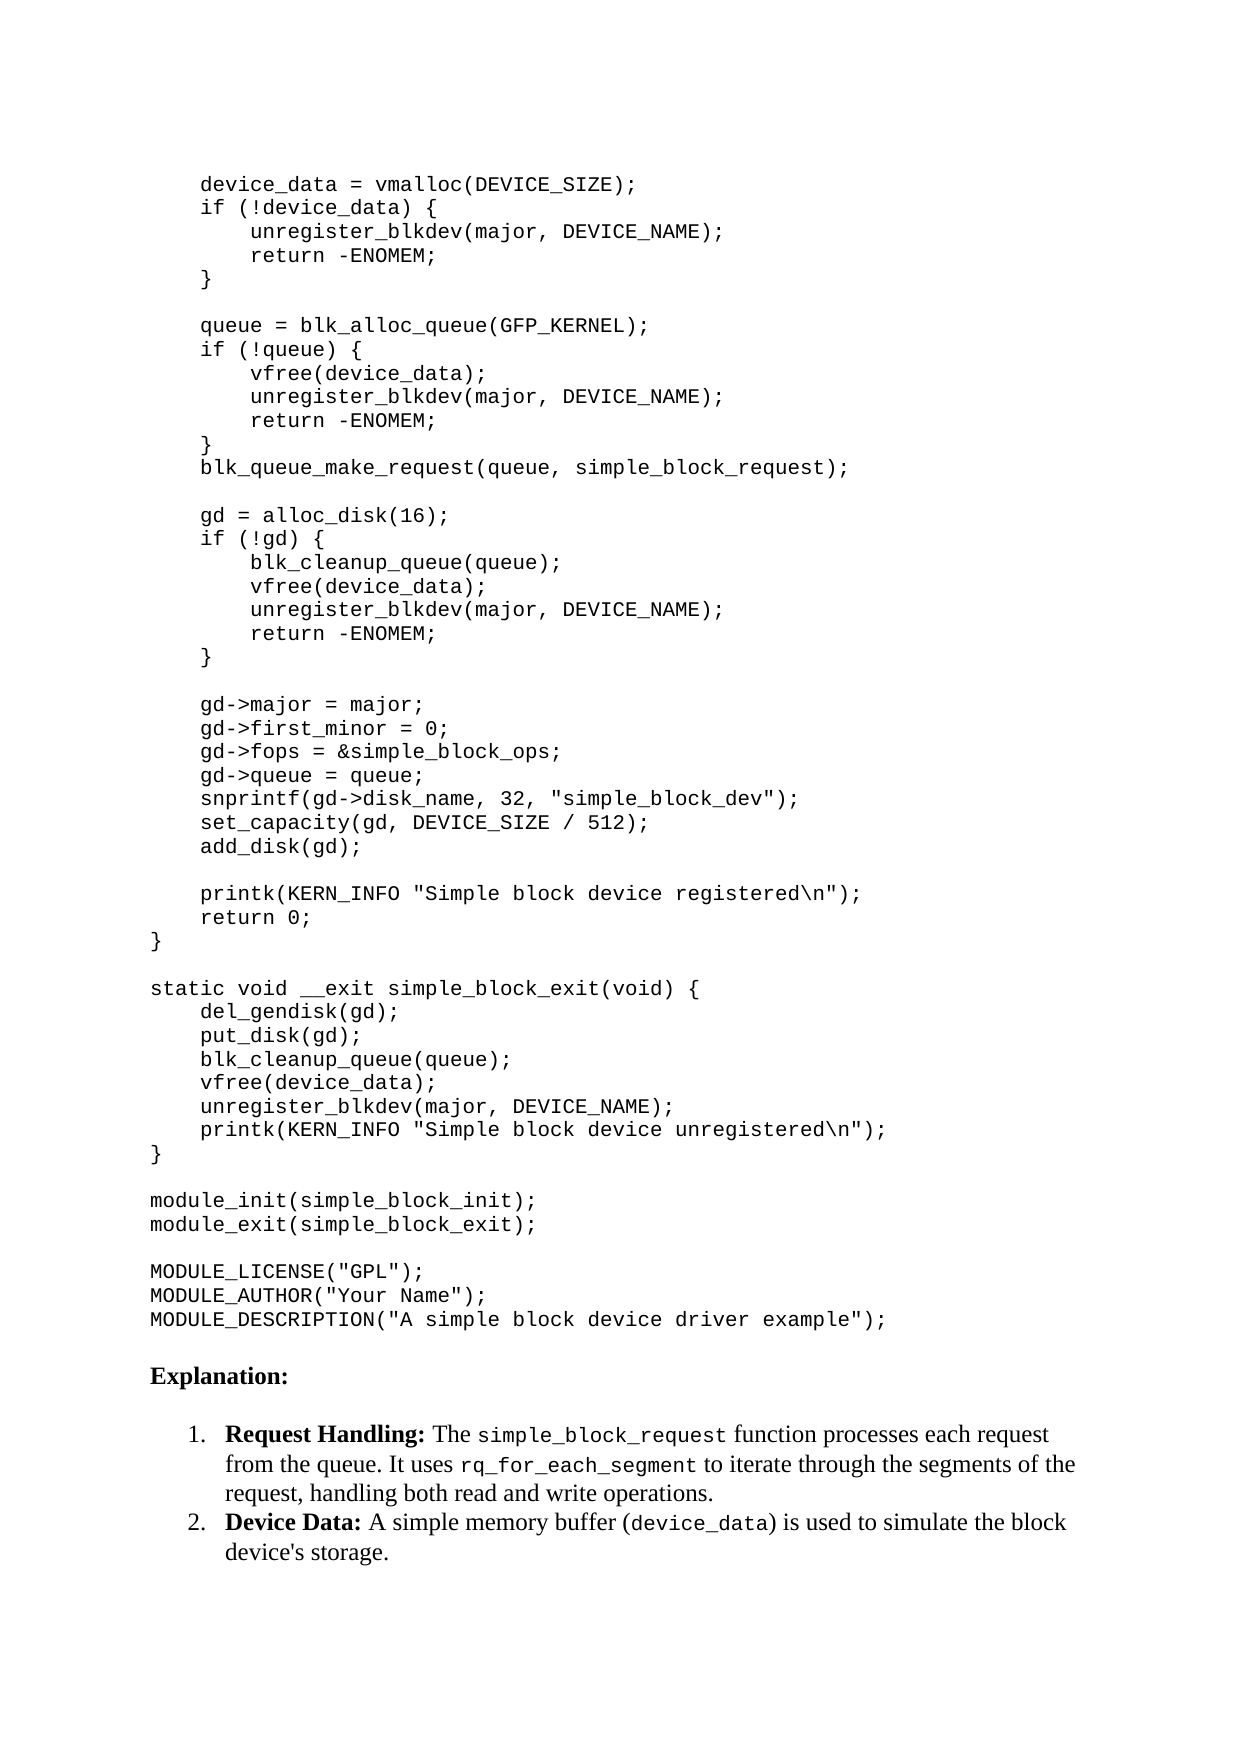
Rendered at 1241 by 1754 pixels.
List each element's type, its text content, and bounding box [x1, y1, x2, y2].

text unregister_blkdev(major, DEVICE_NAME); [150, 221, 1090, 244]
text return 0; [150, 907, 1090, 930]
text add_disk(gd); [150, 836, 1090, 859]
text module_init(simple_block_init); [150, 1190, 1090, 1214]
text Explanation: [150, 1361, 1090, 1390]
text } [150, 647, 1090, 670]
text return -ENOMEM; [150, 244, 1090, 268]
text vfree(device_data); [150, 363, 1090, 386]
text return -ENOMEM; [150, 410, 1090, 434]
list Device Data: A simple memory buffer (device_data) is used to simulate the block device's storage. [187, 1507, 1090, 1566]
text gd->queue = queue; [150, 765, 1090, 788]
text if (!gd) { [150, 528, 1090, 552]
text module_exit(simple_block_exit); [150, 1214, 1090, 1238]
text vfree(device_data); [150, 1072, 1090, 1096]
text del_gendisk(gd); [150, 1001, 1090, 1025]
text gd = alloc_disk(16); [150, 505, 1090, 528]
text device_data = vmalloc(DEVICE_SIZE); [150, 174, 1090, 197]
text MODULE_LICENSE("GPL"); [150, 1261, 1090, 1285]
text set_capacity(gd, DEVICE_SIZE / 512); [150, 812, 1090, 836]
text queue = blk_alloc_queue(GFP_KERNEL); [150, 316, 1090, 339]
text snprintf(gd->disk_name, 32, "simple_block_dev"); [150, 788, 1090, 812]
text } [150, 1143, 1090, 1167]
text } [150, 930, 1090, 954]
text if (!queue) { [150, 339, 1090, 363]
text MODULE_DESCRIPTION("A simple block device driver example"); [150, 1309, 1090, 1332]
text gd->first_minor = 0; [150, 717, 1090, 741]
text } [150, 268, 1090, 292]
text unregister_blkdev(major, DEVICE_NAME); [150, 386, 1090, 410]
text printk(KERN_INFO "Simple block device registered\n"); [150, 883, 1090, 907]
text return -ENOMEM; [150, 623, 1090, 647]
text unregister_blkdev(major, DEVICE_NAME); [150, 1096, 1090, 1119]
text gd->fops = &simple_block_ops; [150, 741, 1090, 765]
text vfree(device_data); [150, 576, 1090, 599]
text blk_queue_make_request(queue, simple_block_request); [150, 457, 1090, 481]
text blk_cleanup_queue(queue); [150, 1048, 1090, 1072]
text put_disk(gd); [150, 1025, 1090, 1048]
text gd->major = major; [150, 694, 1090, 717]
text if (!device_data) { [150, 197, 1090, 221]
text } [150, 434, 1090, 457]
text blk_cleanup_queue(queue); [150, 552, 1090, 576]
text MODULE_AUTHOR("Your Name"); [150, 1285, 1090, 1309]
list Request Handling: The simple_block_request function processes each request from the queue. It uses rq_for_each_segment to iterate through the segments of the request, handling both read and write operations. [187, 1419, 1090, 1507]
text printk(KERN_INFO "Simple block device unregistered\n"); [150, 1119, 1090, 1143]
text static void __exit simple_block_exit(void) { [150, 978, 1090, 1001]
text unregister_blkdev(major, DEVICE_NAME); [150, 599, 1090, 623]
